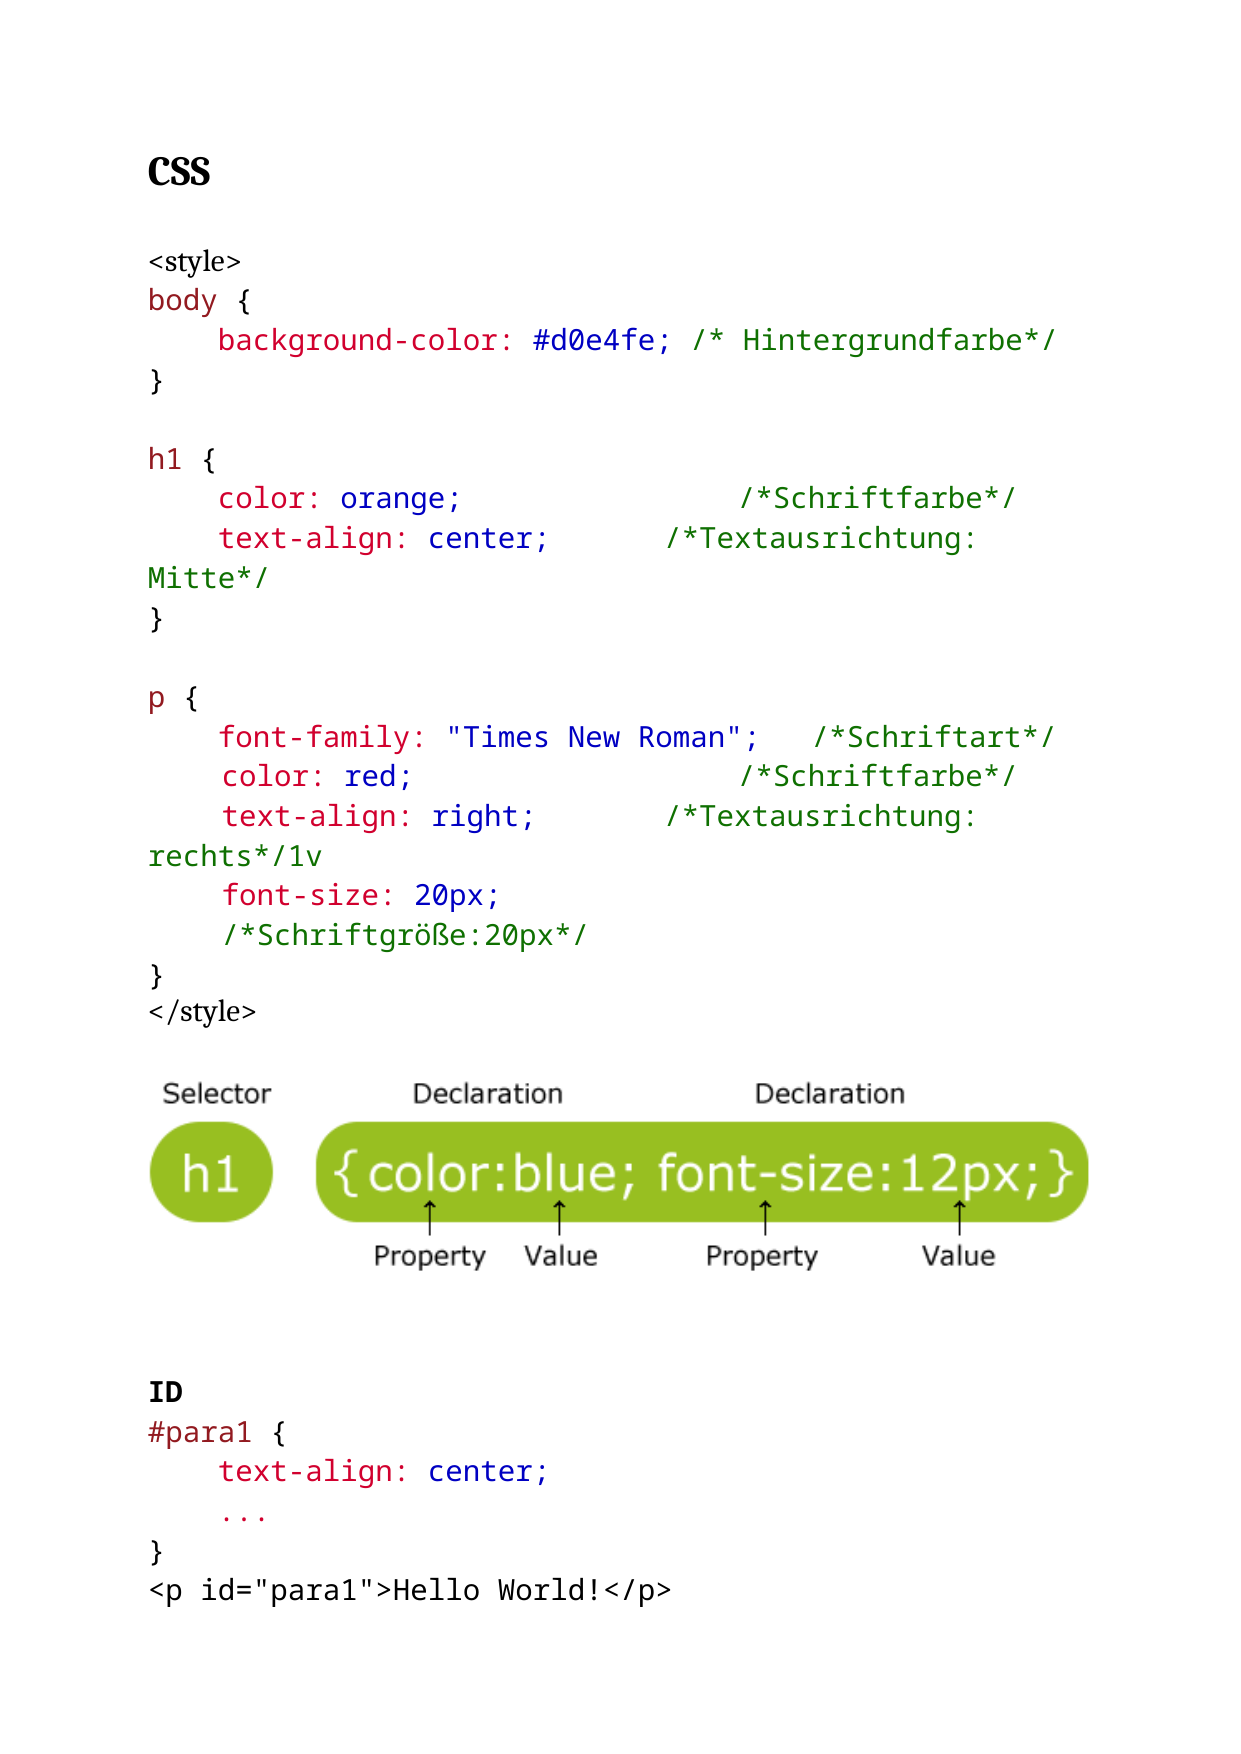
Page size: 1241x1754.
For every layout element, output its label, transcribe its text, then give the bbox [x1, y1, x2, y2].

text text-align: center; [148, 1451, 1093, 1490]
text } [148, 359, 1093, 398]
text ID [148, 1371, 1093, 1411]
text text-align: right; /*Textausrichtung: rechts*/1v [148, 795, 1093, 875]
picture [147, 1077, 1092, 1276]
text </style> [148, 994, 1093, 1030]
text <style> [148, 243, 1093, 279]
text p { [148, 676, 1093, 716]
text } [148, 1530, 1093, 1569]
text text-align: center; /*Textausrichtung: Mitte*/ [148, 517, 1093, 597]
text ... [148, 1490, 1093, 1530]
text } [148, 597, 1093, 637]
text #para1 { [148, 1411, 1093, 1451]
text <p id="para1">Hello World!</p> [148, 1569, 1093, 1609]
text CSS [148, 148, 1093, 196]
text } [148, 954, 1093, 994]
text font-family: "Times New Roman"; /*Schriftart*/ [148, 716, 1093, 756]
text h1 { [148, 438, 1093, 478]
text color: red; /*Schriftfarbe*/ [148, 756, 1093, 795]
text body { [148, 279, 1093, 319]
text color: orange; /*Schriftfarbe*/ [148, 478, 1093, 517]
text background-color: #d0e4fe; /* Hintergrundfarbe*/ [148, 319, 1093, 359]
text font-size: 20px; /*Schriftgröße:20px*/ [148, 875, 1093, 954]
